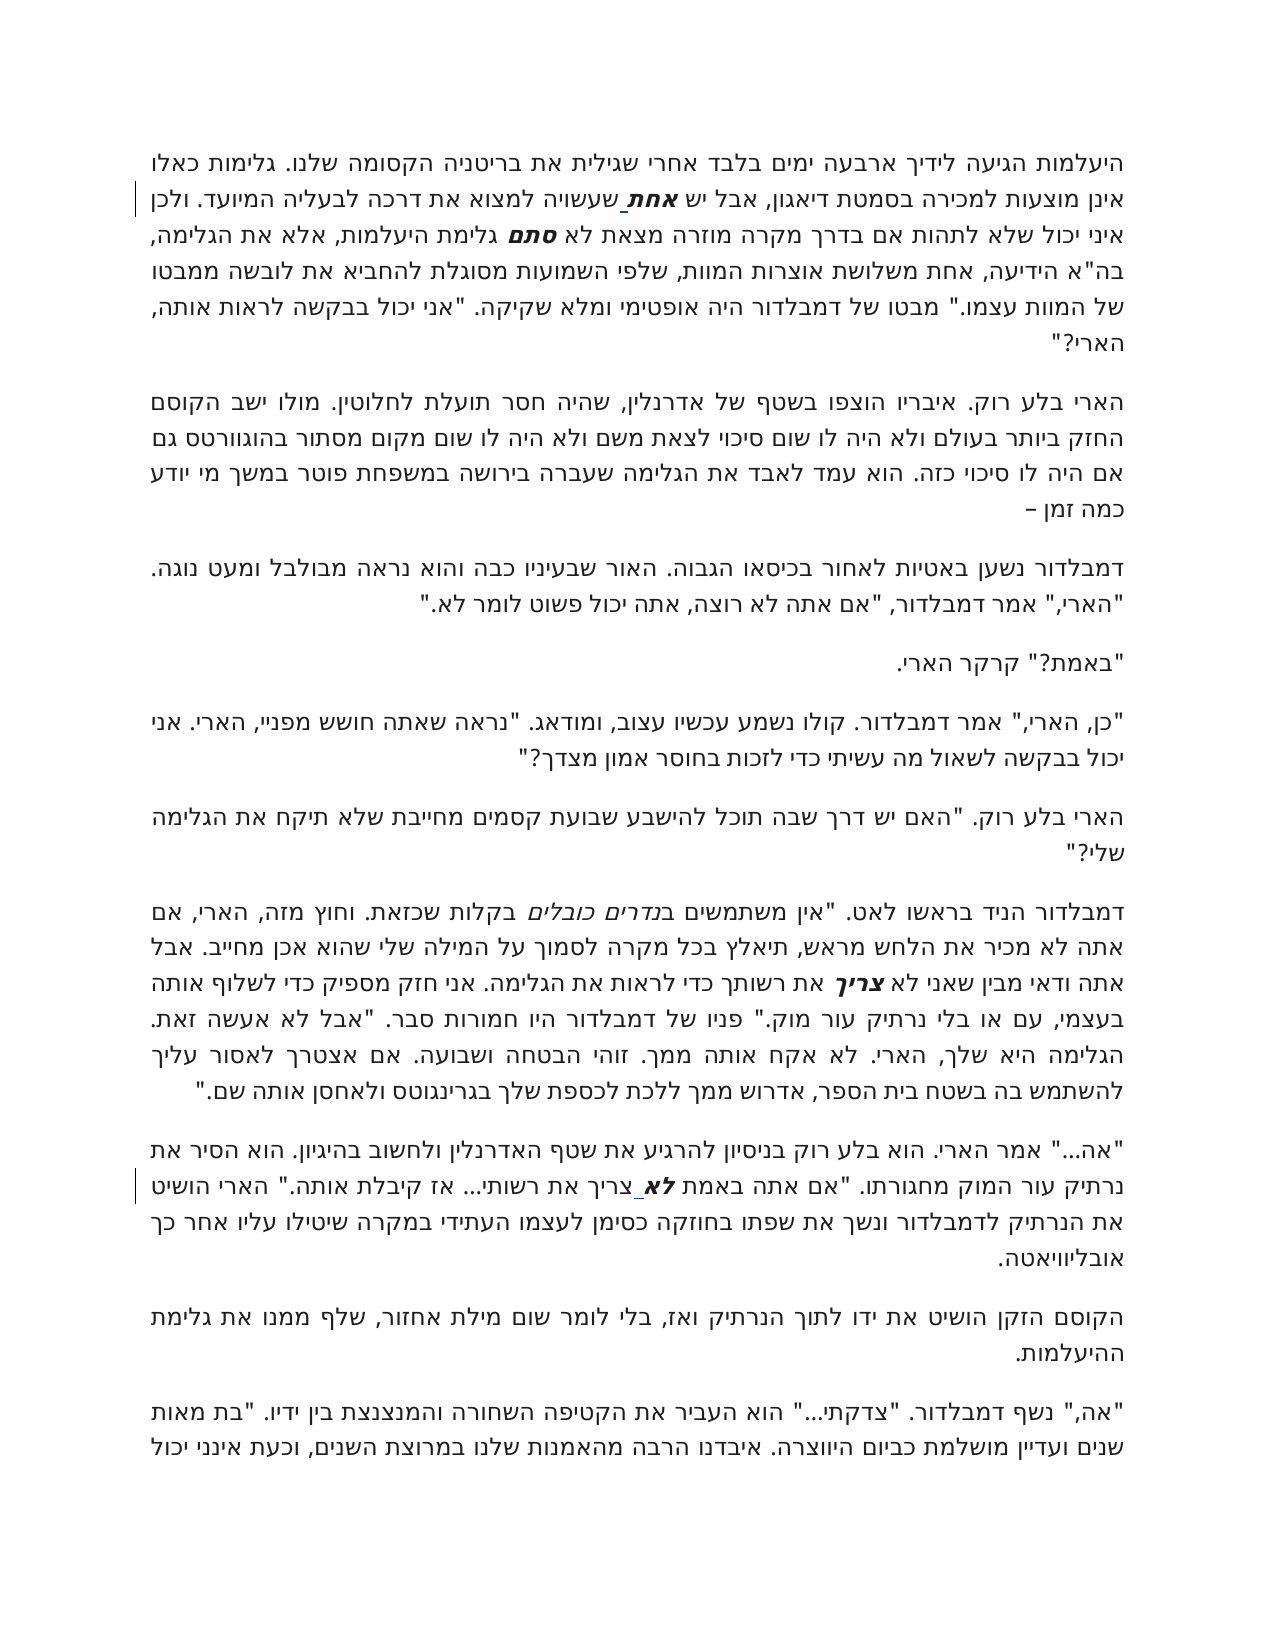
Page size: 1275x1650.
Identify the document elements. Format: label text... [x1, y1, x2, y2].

text הארי בלע רוק. "האם יש דרך שבה תוכל להישבע שבועת קסמים מחייבת שלא תיקח את הגלימה שלי?" [150, 804, 1125, 871]
text הקוסם הזקן הושיט את ידו לתוך הנרתיק ואז, בלי לומר שום מילת אחזור, שלף ממנו את גלימת ההיעלמות. [150, 1304, 1125, 1371]
text דמבלדור הניד בראשו לאט. "אין משתמשים בנדרים כובלים בקלות שכזאת. וחוץ מזה, הארי, אם אתה לא מכיר את הלחש מראש, תיאלץ בכל מקרה לסמוך על המילה שלי שהוא אכן מחייב. אבל אתה ודאי מבין שאני לא צריך את רשותך כדי לראות את הגלימה. אני חזק מספיק כדי לשלוף אותה בעצמי, עם או בלי נרתיק עור מוק." פניו של דמבלדור היו חמורות סבר. "אבל לא אעשה זאת. הגלימה היא שלך, הארי. לא אקח אותה ממך. זוהי הבטחה ושבועה. אם אצטרך לאסור עליך להשתמש בה בשטח בית הספר, אדרוש ממך ללכת לכספת שלך בגרינגוטס ולאחסן אותה שם." [150, 898, 1125, 1109]
text דמבלדור נשען באטיות לאחור בכיסאו הגבוה. האור שבעיניו כבה והוא נראה מבולבל ומעט נוגה. "הארי," אמר דמבלדור, "אם אתה לא רוצה, אתה יכול פשוט לומר לא." [150, 555, 1125, 622]
text "באמת?" קרקר הארי. [150, 650, 1125, 681]
text "כן, הארי," אמר דמבלדור. קולו נשמע עכשיו עצוב, ומודאג. "נראה שאתה חושש מפניי, הארי. אני יכול בבקשה לשאול מה עשיתי כדי לזכות בחוסר אמון מצדך?" [150, 709, 1125, 776]
text הארי בלע רוק. איבריו הוצפו בשטף של אדרנלין, שהיה חסר תועלת לחלוטין. מולו ישב הקוסם החזק ביותר בעולם ולא היה לו שום סיכוי לצאת משם ולא היה לו שום מקום מסתור בהוגוורטס גם אם היה לו סיכוי כזה. הוא עמד לאבד את הגלימה שעברה בירושה במשפחת פוטר במשך מי יודע כמה זמן – [150, 388, 1125, 528]
text "אה…" אמר הארי. הוא בלע רוק בניסיון להרגיע את שטף האדרנלין ולחשוב בהיגיון. הוא הסיר את נרתיק עור המוק מחגורתו. "אם אתה באמת לאצריך את רשותי… אז קיבלת אותה." הארי הושיט את הנרתיק לדמבלדור ונשך את שפתו בחוזקה כסימן לעצמו העתידי במקרה שיטילו עליו אחר כך אובליוויאטה. [150, 1137, 1125, 1276]
